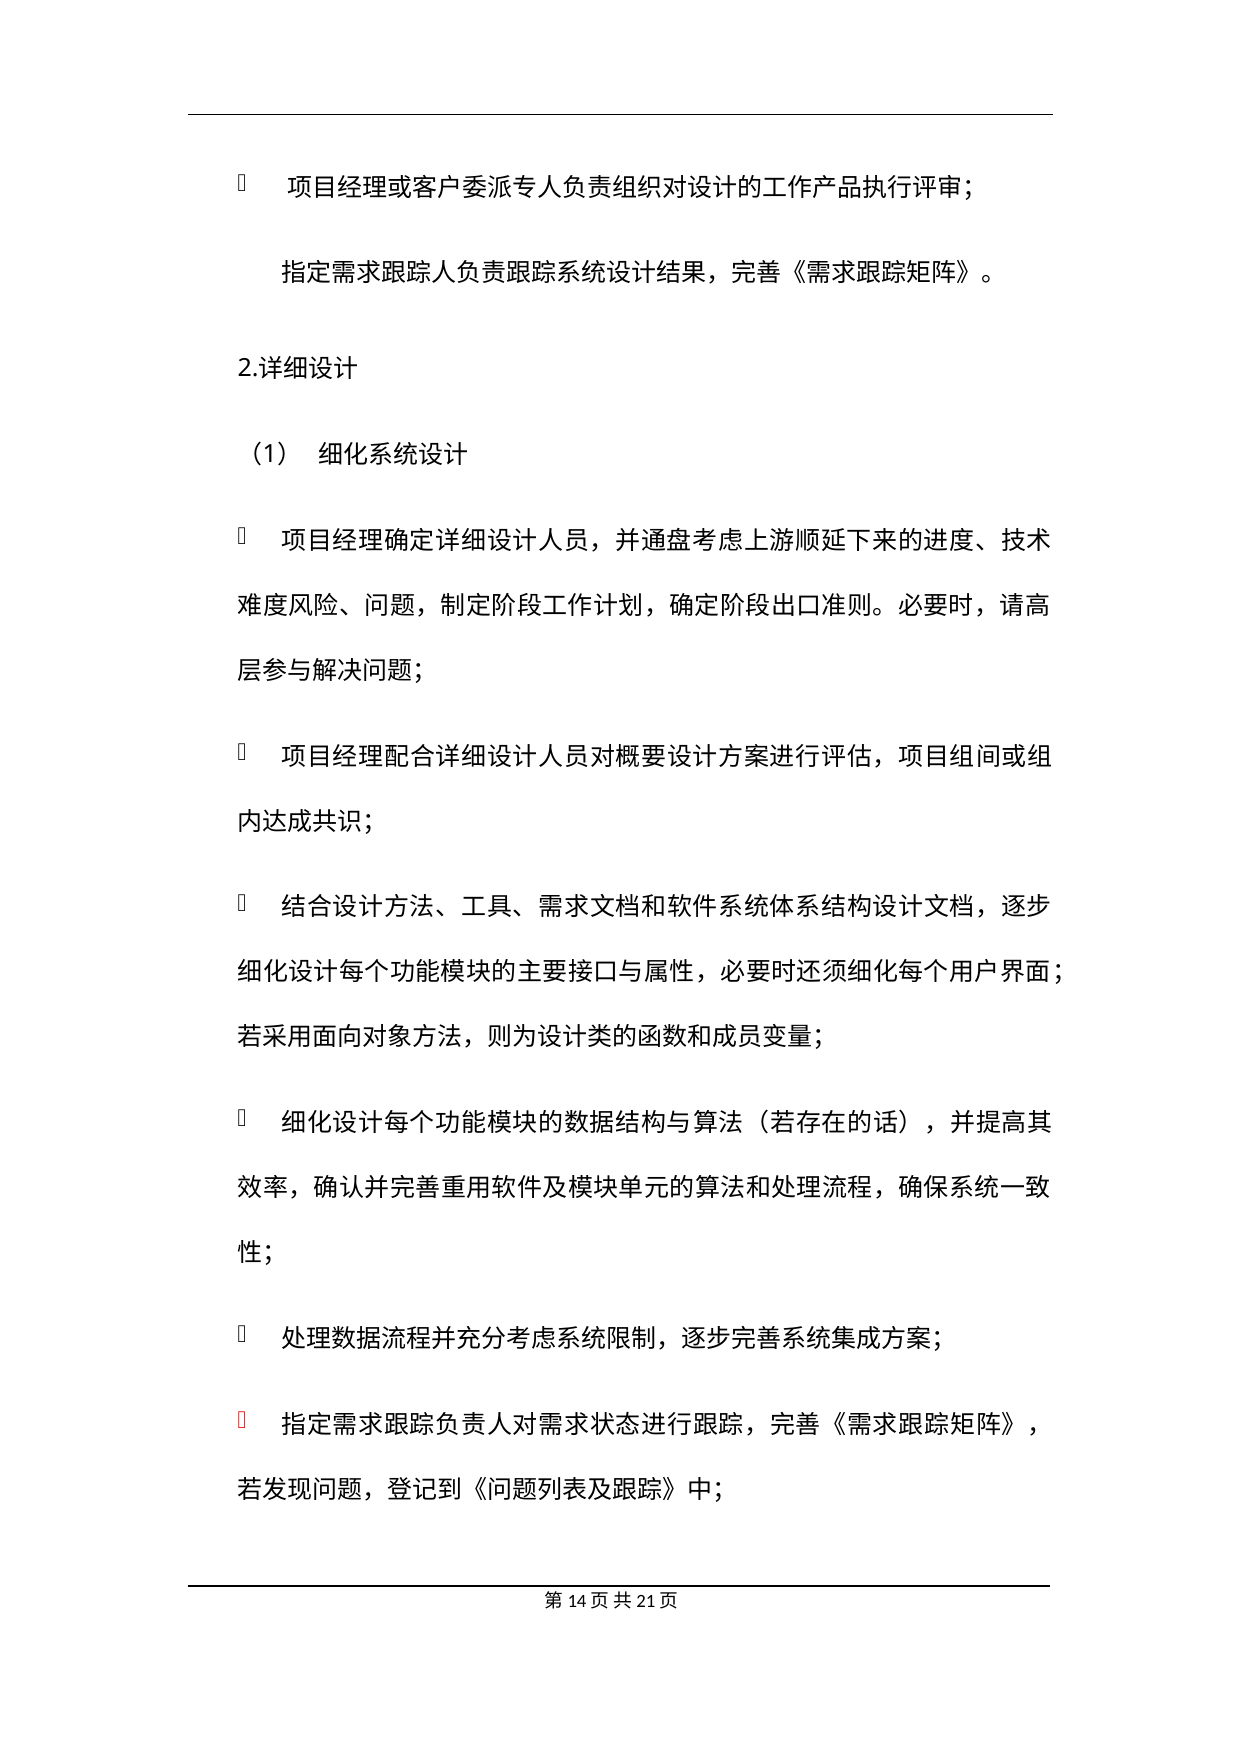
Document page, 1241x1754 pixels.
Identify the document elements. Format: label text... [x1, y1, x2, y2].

list 指定需求跟踪负责人对需求状态进行跟踪，完善《需求跟踪矩阵》，若发现问题，登记到《问题列表及跟踪》中； [237, 1390, 1053, 1520]
list 2.详细设计 [237, 334, 1053, 399]
list 处理数据流程并充分考虑系统限制，逐步完善系统集成方案； [237, 1304, 1053, 1369]
list 结合设计方法、工具、需求文档和软件系统体系结构设计文档，逐步细化设计每个功能模块的主要接口与属性，必要时还须细化每个用户界面；若采用面向对象方法，则为设计类的函数和成员变量； [237, 872, 1053, 1067]
list （1） 细化系统设计 [237, 420, 1053, 485]
list 项目经理或客户委派专人负责组织对设计的工作产品执行评审； [237, 153, 1053, 218]
list 细化设计每个功能模块的数据结构与算法（若存在的话），并提高其效率，确认并完善重用软件及模块单元的算法和处理流程，确保系统一致性； [237, 1088, 1053, 1283]
list 项目经理配合详细设计人员对概要设计方案进行评估，项目组间或组内达成共识； [237, 722, 1053, 852]
text 指定需求跟踪人负责跟踪系统设计结果，完善《需求跟踪矩阵》。 [187, 238, 1053, 303]
list 项目经理确定详细设计人员，并通盘考虑上游顺延下来的进度、技术难度风险、问题，制定阶段工作计划，确定阶段出口准则。必要时，请高层参与解决问题； [237, 506, 1053, 701]
